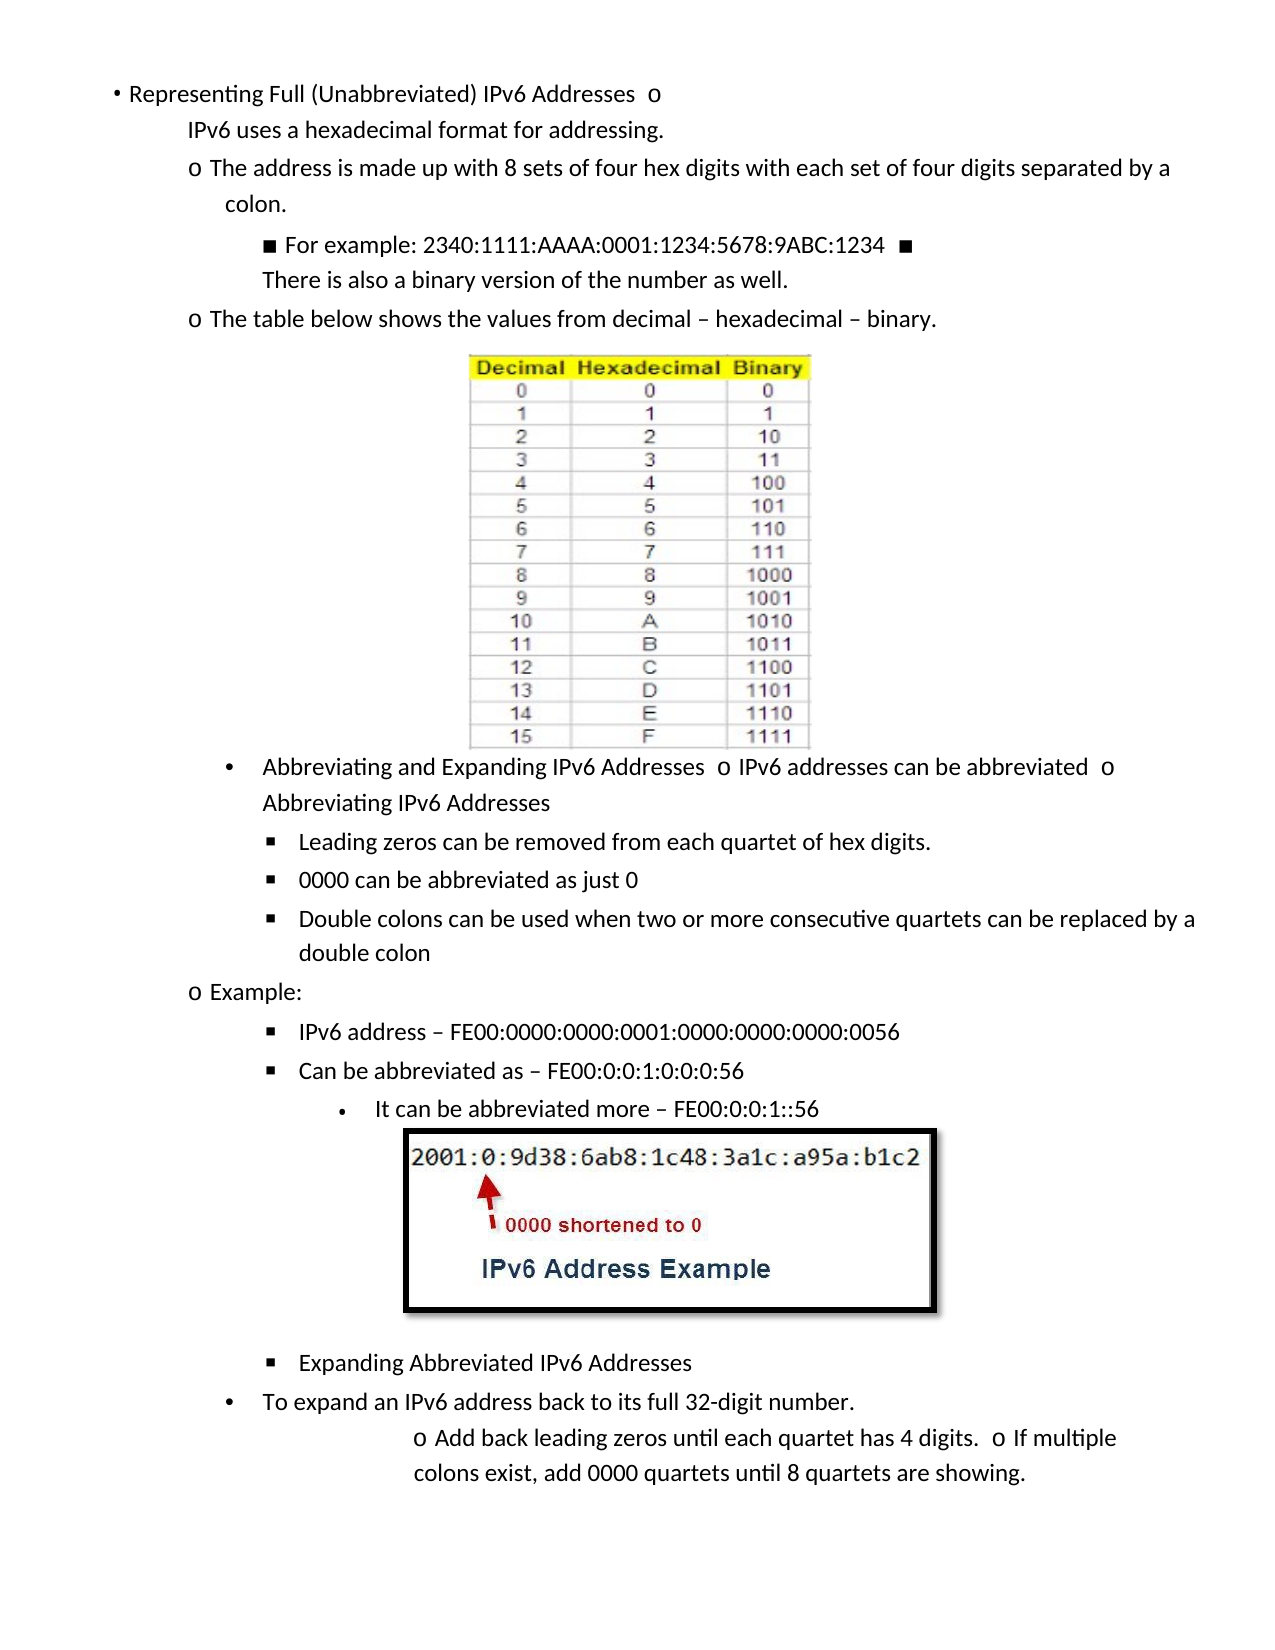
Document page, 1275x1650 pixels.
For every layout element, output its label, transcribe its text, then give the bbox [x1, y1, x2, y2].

text • Representing Full (Unabbreviated) IPv6 Addresses o IPv6 uses a hexadecimal format for addressing. [112, 76, 702, 144]
text o Add back leading zeros until each quartet has 4 digits. o If multiple colons exist, add 0000 quartets until 8 quartets are showing. [412, 1422, 1173, 1488]
list 0000 can be abbreviated as just 0 [261, 864, 1200, 895]
list Can be abbreviated as – FE00:0:0:1:0:0:0:56 [261, 1055, 1200, 1085]
text o Example: [187, 976, 1200, 1008]
text o The address is made up with 8 sets of four hex digits with each set of four digits separated by a colon. [187, 152, 1200, 218]
list IPv6 address – FE00:0000:0000:0001:0000:0000:0000:0056 [261, 1016, 1200, 1047]
list Leading zeros can be removed from each quartet of hex digits. [261, 826, 1200, 856]
list Expanding Abbreviated IPv6 Addresses [261, 1347, 1200, 1377]
text ▪ For example: 2340:1111:AAAA:0001:1234:5678:9ABC:1234 ▪ There is also a binary version of the number as well. [261, 227, 924, 295]
list To expand an IPv6 address back to its full 32-digit number. [225, 1386, 1200, 1416]
list Double colons can be used when two or more consecutive quartets can be replaced by a double colon [261, 903, 1200, 968]
text o The table below shows the values from decimal – hexadecimal – binary. [187, 303, 1200, 335]
list Abbreviating and Expanding IPv6 Addresses o IPv6 addresses can be abbreviated o Abbreviating IPv6 Addresses [225, 751, 1200, 817]
picture [398, 1123, 950, 1326]
picture [468, 354, 812, 750]
